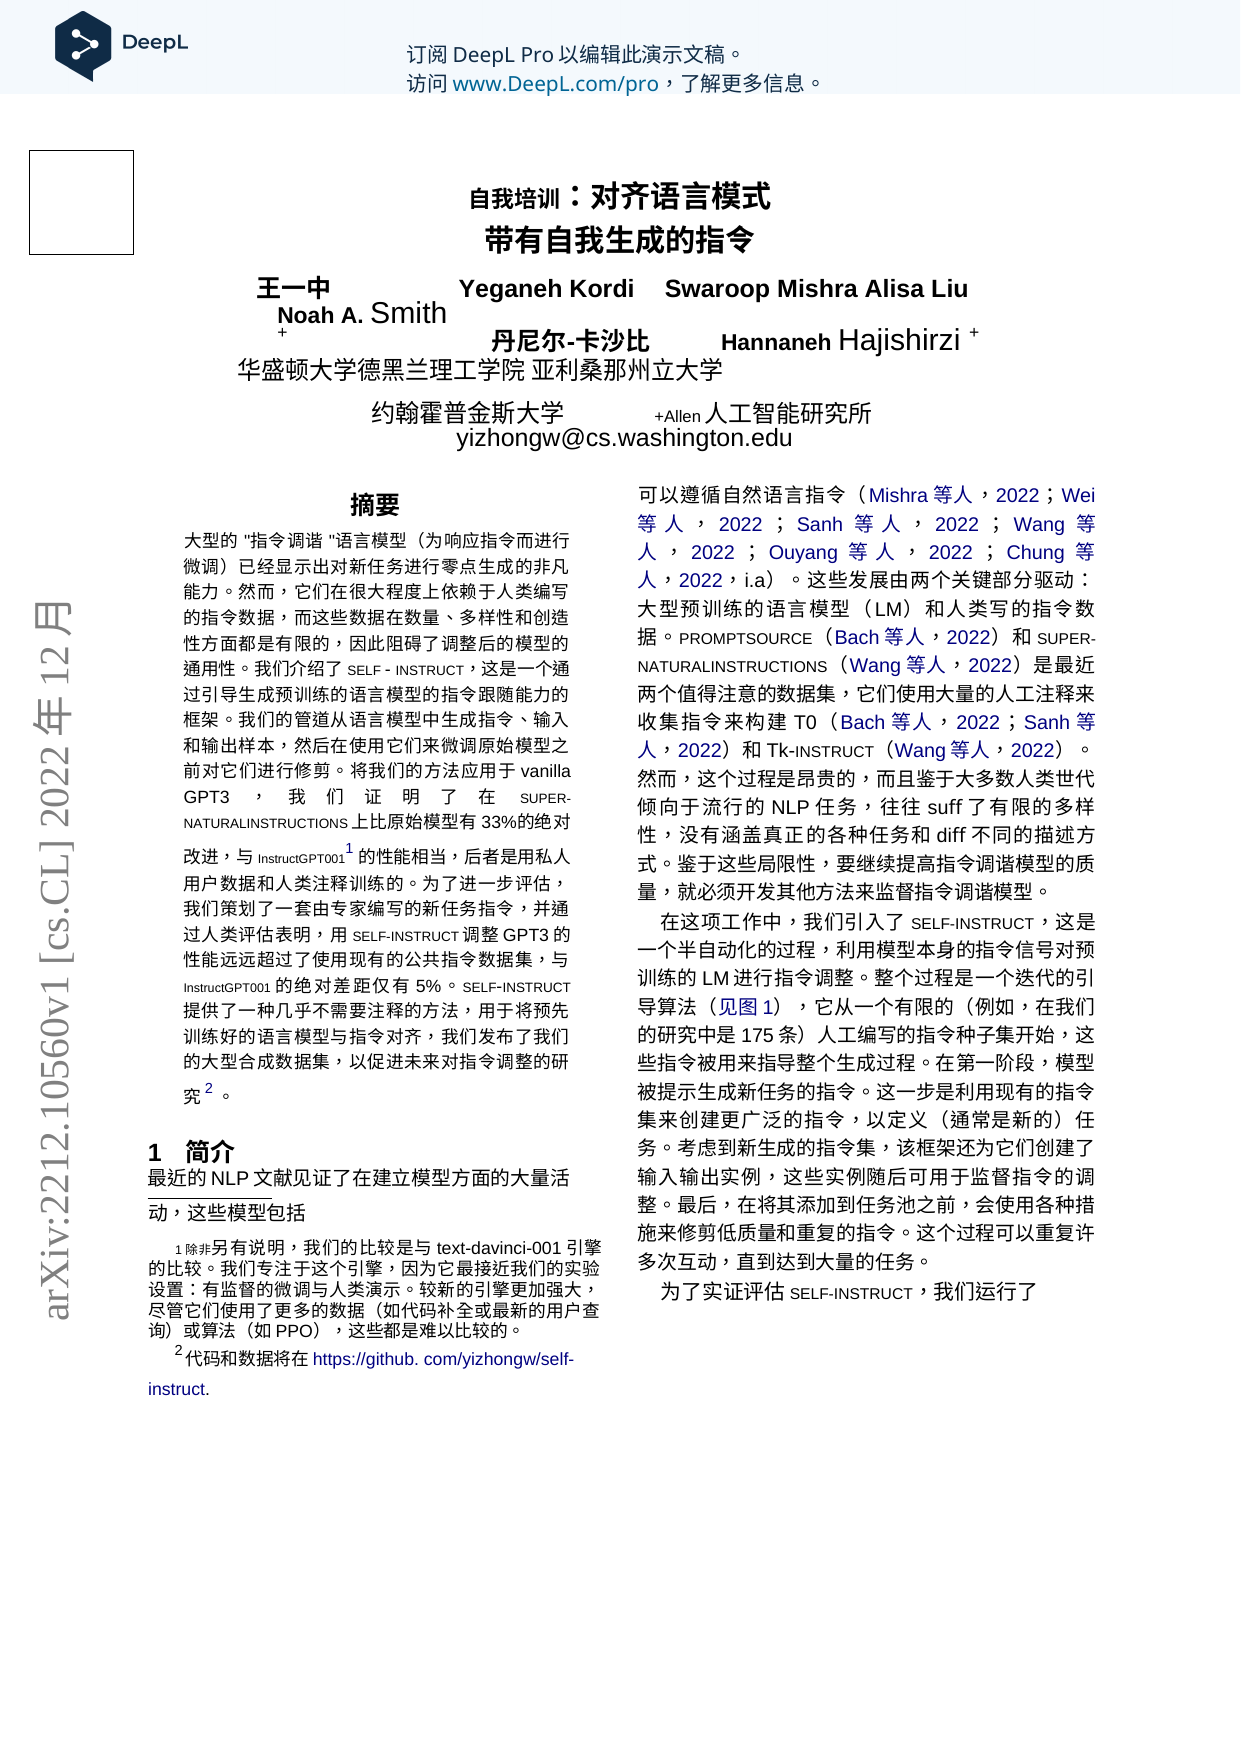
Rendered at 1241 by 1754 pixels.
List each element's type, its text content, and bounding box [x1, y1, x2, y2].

table_header Yeganeh Kordi [458, 274, 646, 303]
text 为了实证评估SELF-INSTRUCT，我们运行了 [660, 1280, 1096, 1304]
text 摘要 [148, 491, 602, 520]
text 可以遵循自然语言指令（Mishra等人，2022；Wei等人，2022；Sanh等人，2022；Wang等人，2022；Ouyang等人，2022；Chung等人，2022，i.a）。这些发展由两个关键部分驱动：大型预训练的语言模型（LM）和人类写的指令数据。PROMPTSOURCE（Bach等人，2022）和SUPER-NATURALINSTRUCTIONS（Wang等人，2022）是最近两个值得注意的数据集，它们使用大量的人工注释来收集指令来构建T0（Bach等人，2022；Sanh等人，2022）和Tk-INSTRUCT（Wang等人，2022）。然而，这个过程是昂贵的，而且鉴于大多数人类世代倾向于流行的NLP任务，往往suﬀ了有限的多样性，没有涵盖真正的各种任务和diﬀ不同的描述方式。鉴于这些局限性，要继续提高指令调谐模型的质量，就必须开发其他方法来监督指令调谐模型。 [637, 484, 1096, 904]
table_cell +Allen人工智能研究所 [646, 385, 1011, 427]
table_header arXiv:2212.10560v1 [cs.CL] 2022年12月20日 [29, 595, 77, 1322]
text 在这项工作中，我们引入了SELF-INSTRUCT，这是一个半自动化的过程，利用模型本身的指令信号对预训练的LM进行指令调整。整个过程是一个迭代的引导算法（见图1），它从一个有限的（例如，在我们的研究中是175条）人工编写的指令种子集开始，这些指令被用来指导整个生成过程。在第一阶段，模型被提示生成新任务的指令。这一步是利用现有的指令集来创建更广泛的指令，以定义（通常是新的）任务。考虑到新生成的指令集，该框架还为它们创建了输入输出实例，这些实例随后可用于监督指令的调整。最后，在将其添加到任务池之前，会使用各种措施来修剪低质量和重复的指令。这个过程可以重复许多次互动，直到达到大量的任务。 [637, 911, 1096, 1273]
table_cell 约翰霍普金斯大学 [238, 385, 646, 427]
list 简介 [148, 1138, 608, 1166]
text yizhongw@cs.washington.edu [456, 427, 1096, 451]
table_cell Noah A. Smith + [238, 303, 458, 355]
table_cell Hannaneh Hajishirzi + [702, 303, 1011, 355]
text 自我培训：对齐语言模式 [134, 179, 1210, 214]
table_header Swaroop Mishra Alisa Liu [646, 274, 1011, 303]
text 带有自我生成的指令 [29, 223, 1210, 258]
table_header 王一中 [238, 274, 458, 303]
table_cell 丹尼尔-卡沙比 [458, 303, 702, 355]
text 1除非另有说明，我们的比较是与text-davinci-001引擎的比较。我们专注于这个引擎，因为它最接近我们的实验设置：有监督的微调与人类演示。较新的引擎更加强大，尽管它们使用了更多的数据（如代码补全或最新的用户查询）或算法（如PPO），这些都是难以比较的。 [148, 1238, 602, 1341]
text 2代码和数据将在https://github. com/yizhongw/self-instruct. [148, 1342, 608, 1399]
text 最近的NLP文献见证了在建立模型方面的大量活动，这些模型包括 [147, 1166, 606, 1225]
table_cell 华盛顿大学德黑兰理工学院 亚利桑那州立大学 [238, 355, 1011, 384]
text 大型的 "指令调谐 "语言模型（为响应指令而进行微调）已经显示出对新任务进行零点生成的非凡能力。然而，它们在很大程度上依赖于人类编写的指令数据，而这些数据在数量、多样性和创造性方面都是有限的，因此阻碍了调整后的模型的通用性。我们介绍了SELF - INSTRUCT，这是一个通过引导生成预训练的语言模型的指令跟随能力的框架。我们的管道从语言模型中生成指令、输入和输出样本，然后在使用它们来微调原始模型之前对它们进行修剪。将我们的方法应用于vanilla GPT3，我们证明了在SUPER-NATURALINSTRUCTIONS上比原始模型有33%的绝对改进，与InstructGPT0011 的性能相当，后者是用私人用户数据和人类注释训练的。为了进一步评估，我们策划了一套由专家编写的新任务指令，并通过人类评估表明，用SELF-INSTRUCT调整GPT3的性能远远超过了使用现有的公共指令数据集，与InstructGPT001的绝对差距仅有5%。SELF-INSTRUCT提供了一种几乎不需要注释的方法，用于将预先训练好的语言模型与指令对齐，我们发布了我们的大型合成数据集，以促进未来对指令调整的研究2 。 [183, 531, 571, 1108]
